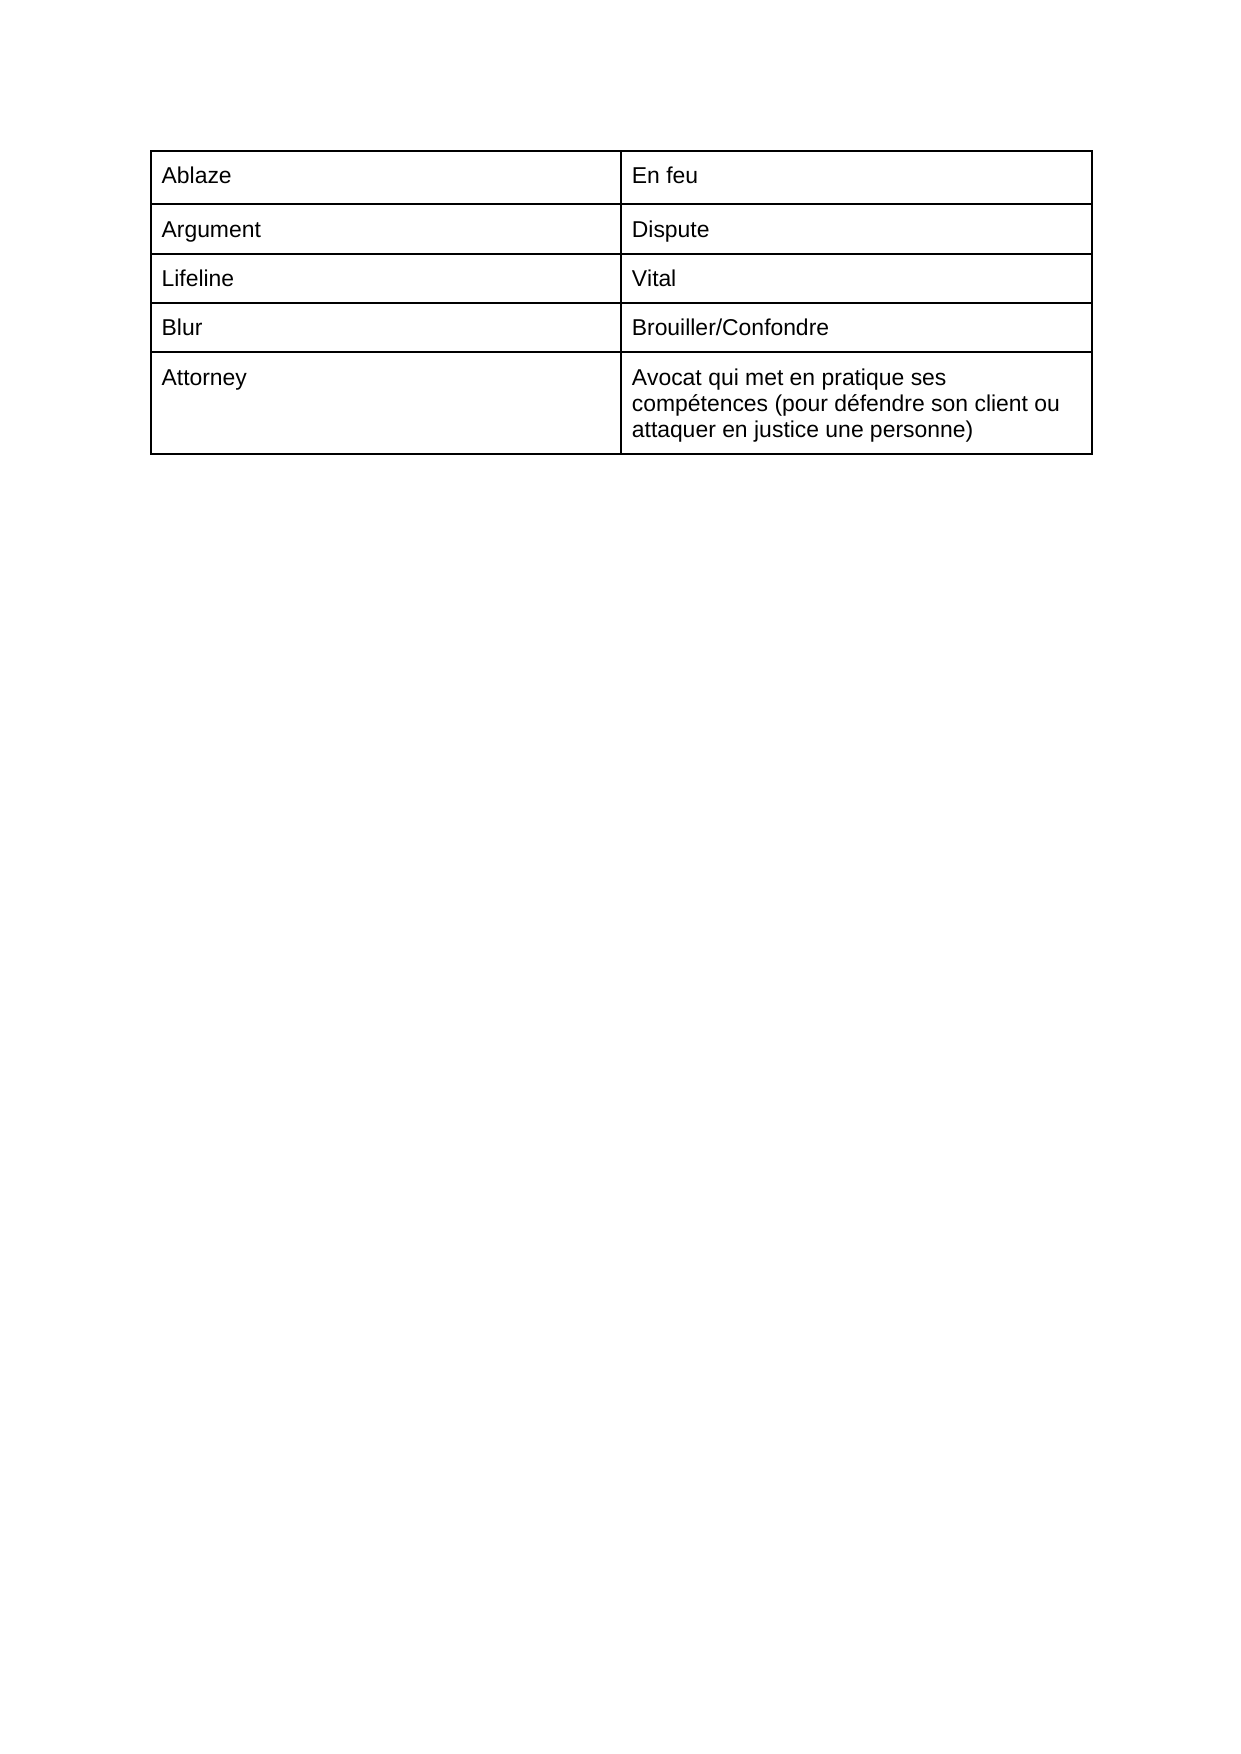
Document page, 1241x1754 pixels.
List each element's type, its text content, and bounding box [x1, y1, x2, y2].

table_cell Brouiller/Confondre [622, 304, 1091, 351]
table_cell Dispute [622, 205, 1091, 252]
table_cell En feu [622, 152, 1091, 203]
table_cell Lifeline [152, 255, 620, 302]
table_cell Blur [152, 304, 620, 351]
table_cell Ablaze [152, 152, 620, 203]
table_cell Argument [152, 205, 620, 252]
table_cell Attorney [152, 353, 620, 453]
table_cell Vital [622, 255, 1091, 302]
table_cell Avocat qui met en pratique ses compétences (pour défendre son client ou attaquer en justice une personne) [622, 353, 1091, 453]
